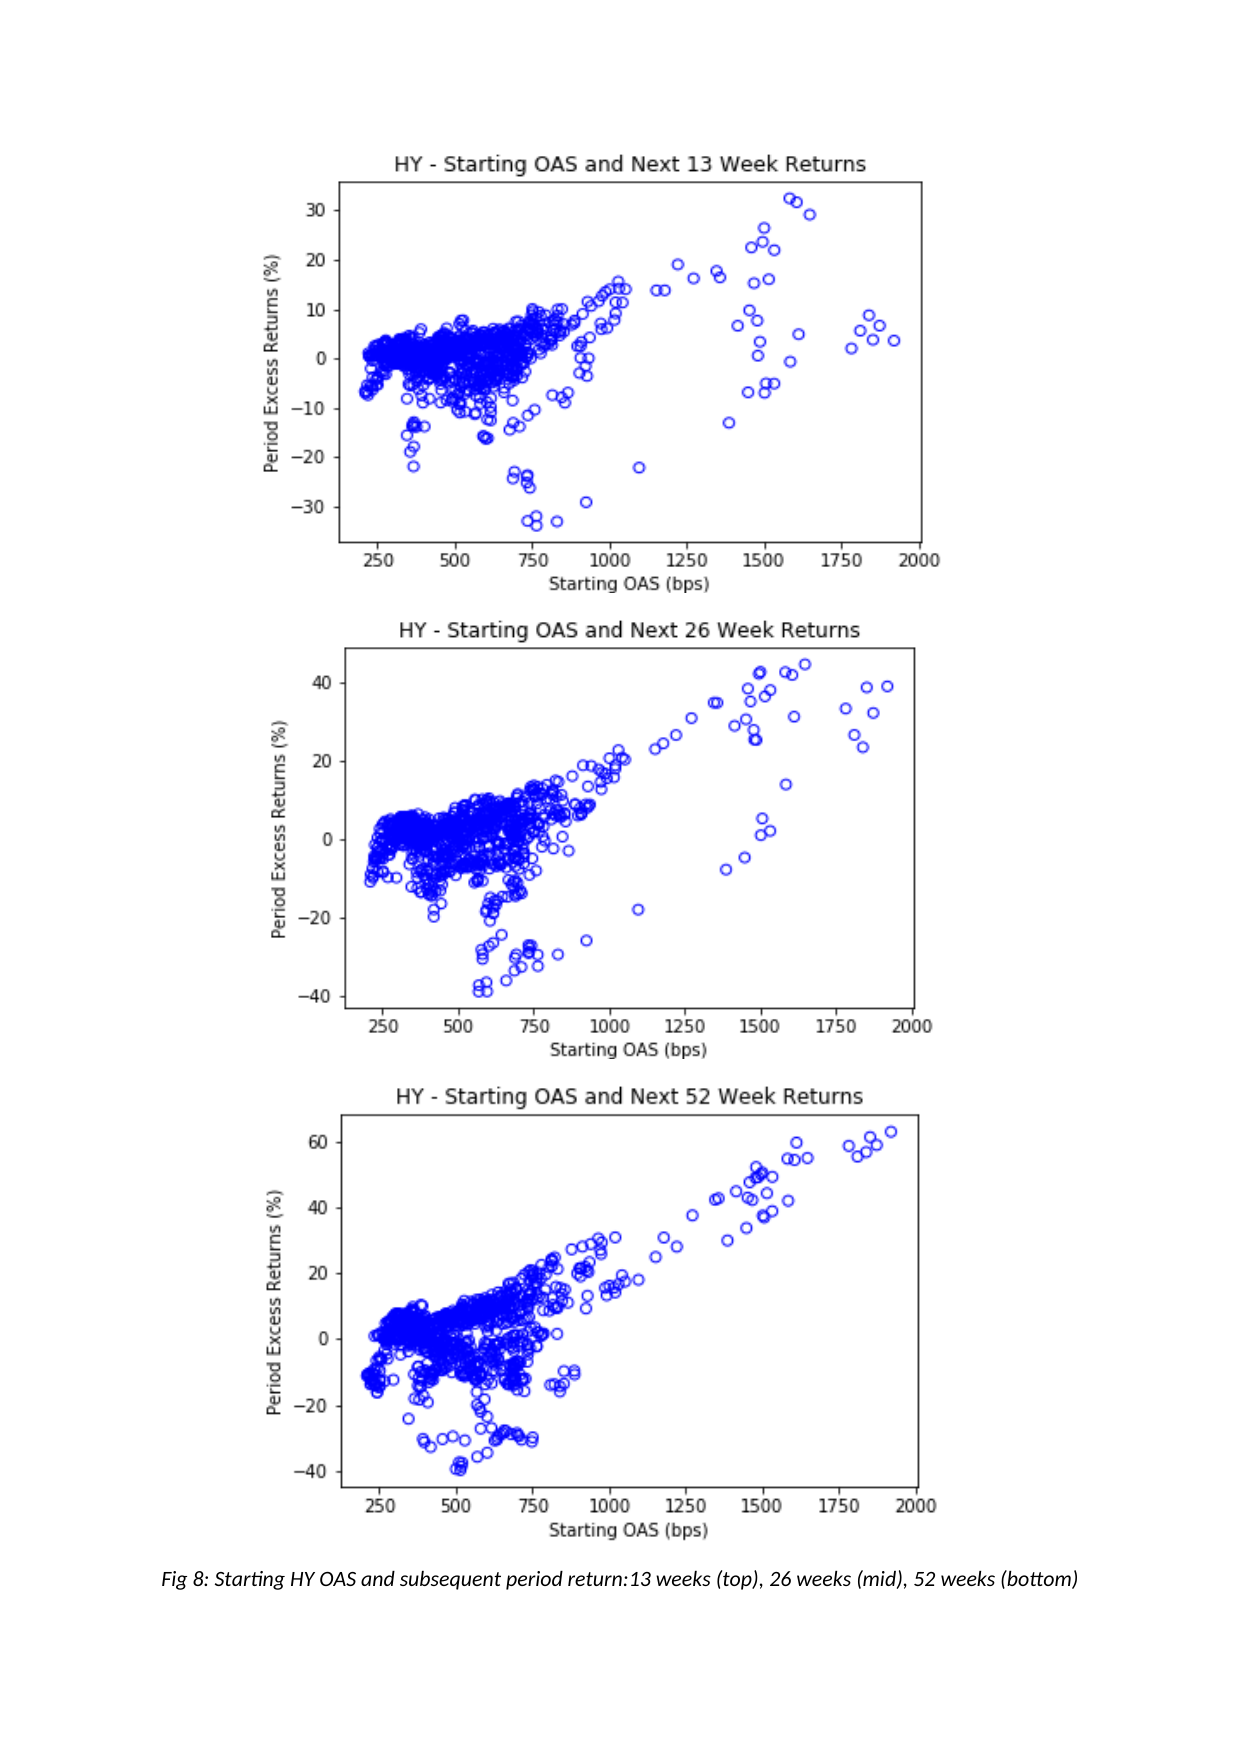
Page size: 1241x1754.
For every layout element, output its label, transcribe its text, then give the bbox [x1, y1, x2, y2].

text Fig 8: Starting HY OAS and subsequent period return:13 weeks (top), 26 weeks (mid), 52 weeks (bottom) [150, 1566, 1090, 1592]
picture [253, 617, 987, 1059]
picture [248, 1083, 992, 1541]
picture [245, 150, 995, 593]
